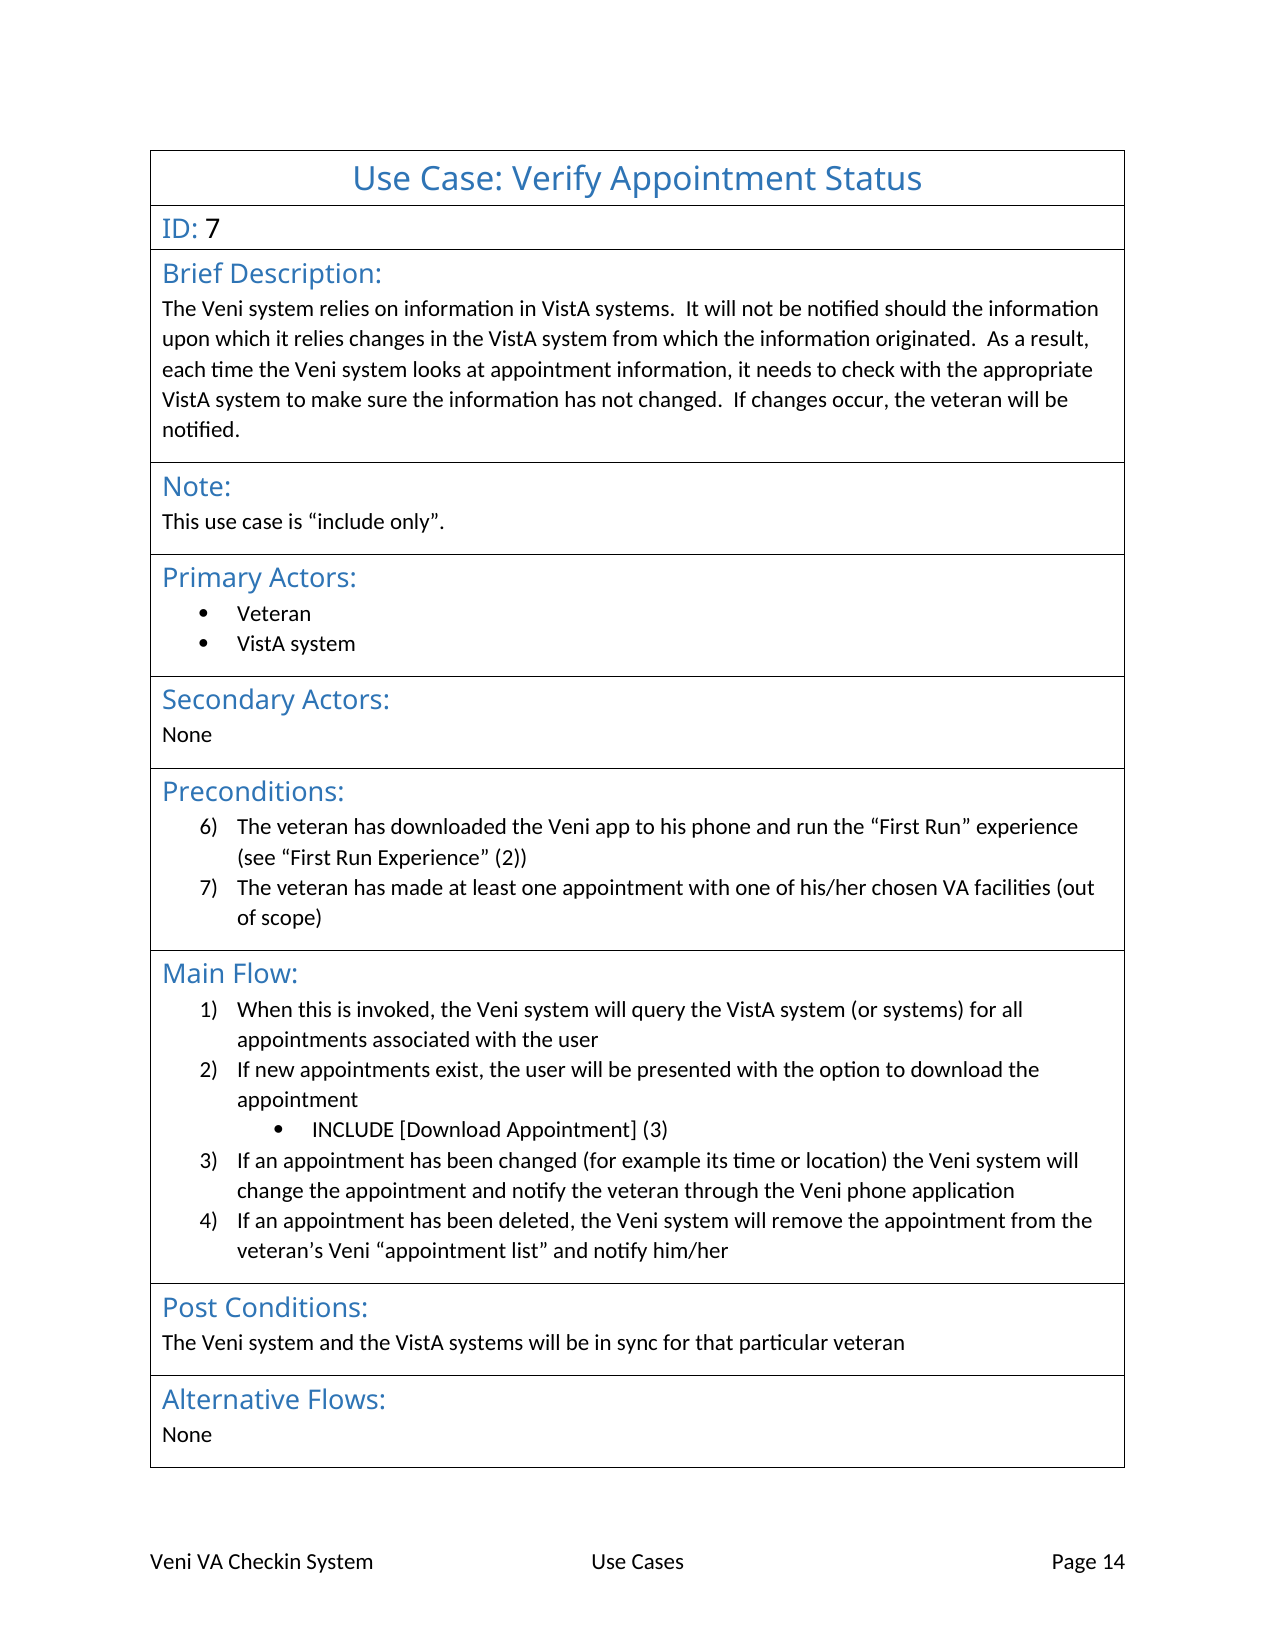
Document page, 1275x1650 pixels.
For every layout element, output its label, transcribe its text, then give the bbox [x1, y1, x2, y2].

table_cell Post Conditions: The Veni system and the VistA systems will be in sync for that particular veteran [151, 1284, 1124, 1375]
table_cell Note: This use case is “include only”. [151, 463, 1124, 554]
table_cell Primary Actors: Veteran VistA system [151, 555, 1124, 676]
table_cell Brief Description: The Veni system relies on information in VistA systems. It will not be notified should the information upon which it relies changes in the VistA system from which the information originated. As a result, each time the Veni system looks at appointment information, it needs to check with the appropriate VistA system to make sure the information has not changed. If changes occur, the veteran will be notified. [151, 250, 1124, 462]
table_cell ID: 7 [151, 206, 1124, 249]
table_cell Main Flow: When this is invoked, the Veni system will query the VistA system (or systems) for all appointments associated with the user If new appointments exist, the user will be presented with the option to download the appointment INCLUDE [Download Appointment] (3) If an appointment has been changed (for example its time or location) the Veni system will change the appointment and notify the veteran through the Veni phone application If an appointment has been deleted, the Veni system will remove the appointment from the veteran’s Veni “appointment list” and notify him/her [151, 951, 1124, 1283]
table_cell Preconditions: The veteran has downloaded the Veni app to his phone and run the “First Run” experience (see “First Run Experience” (2)) The veteran has made at least one appointment with one of his/her chosen VA facilities (out of scope) [151, 769, 1124, 950]
table_header Use Case: Verify Appointment Status [151, 151, 1124, 205]
table_cell Secondary Actors: None [151, 677, 1124, 767]
table_cell Alternative Flows: None [151, 1376, 1124, 1467]
